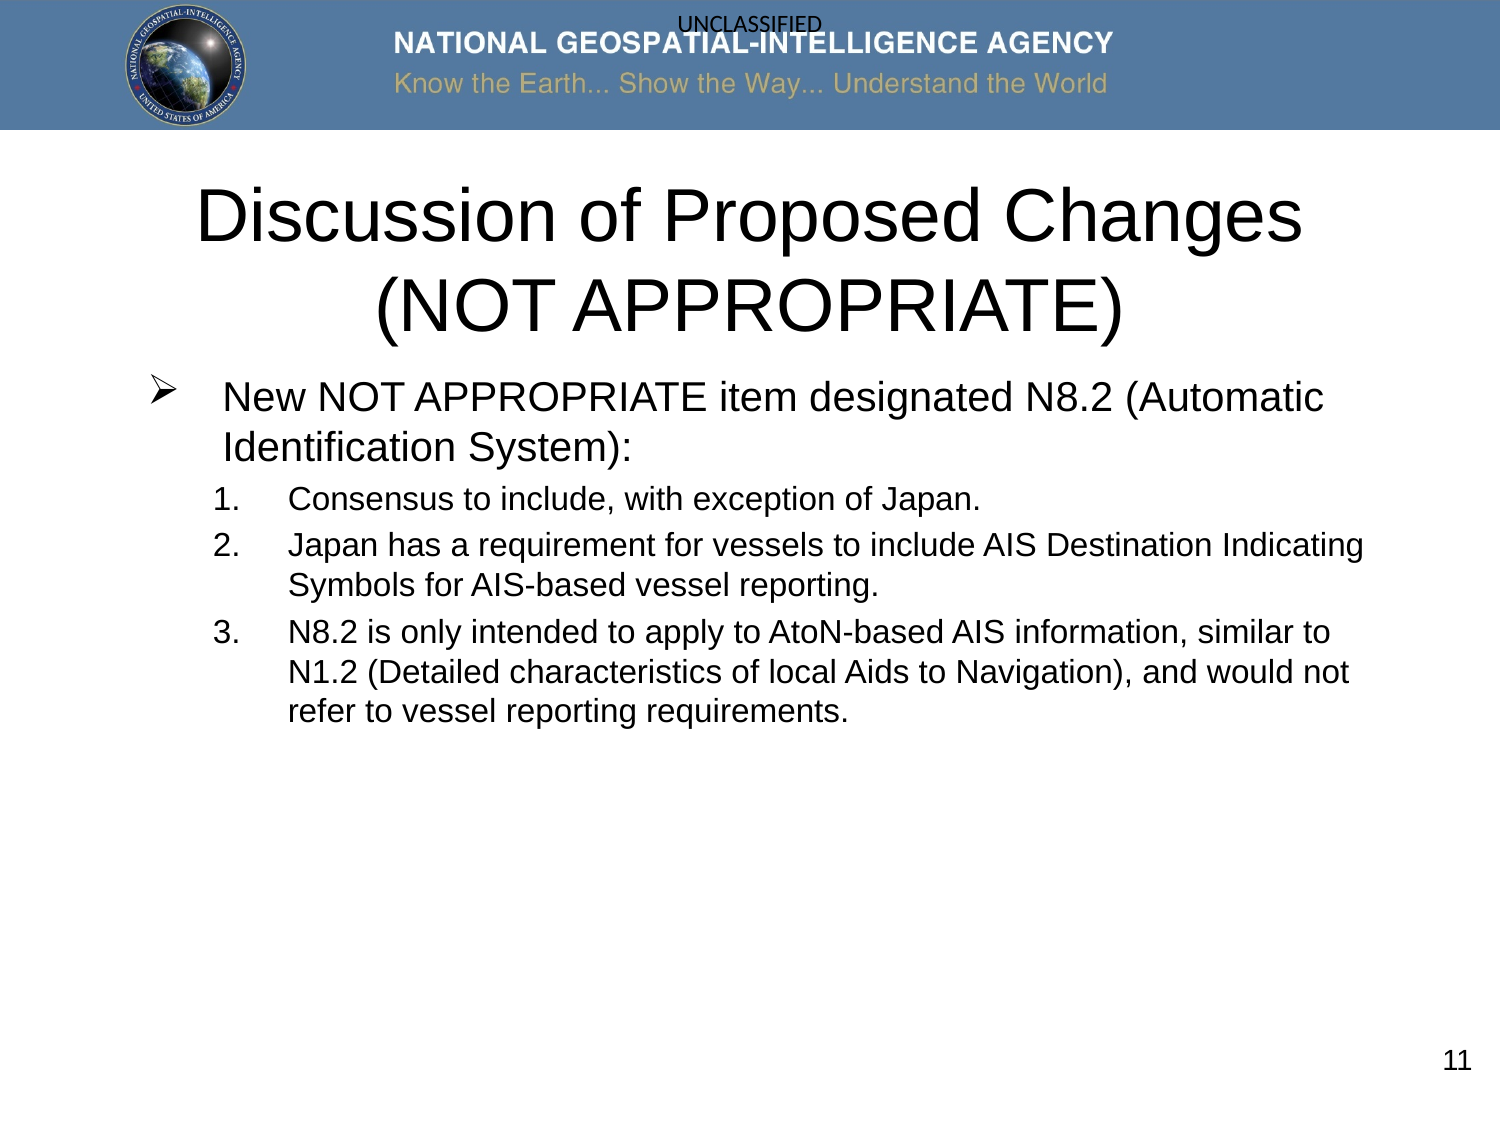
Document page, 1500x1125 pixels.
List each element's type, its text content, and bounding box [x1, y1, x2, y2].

picture [0, 0, 1500, 130]
list New NOT APPROPRIATE item designated N8.2 (Automatic Identification System): Consensus to include, with exception of Japan. Japan has a requirement for vessels to include AIS Destination Indicating Symbols for AIS-based vessel reporting. N8.2 is only intended to apply to AtoN-based AIS information, similar to N1.2 (Detailed characteristics of local Aids to Navigation), and would not refer to vessel reporting requirements. [74, 362, 1426, 1026]
title Discussion of Proposed Changes (NOT APPROPRIATE) [74, 162, 1426, 351]
